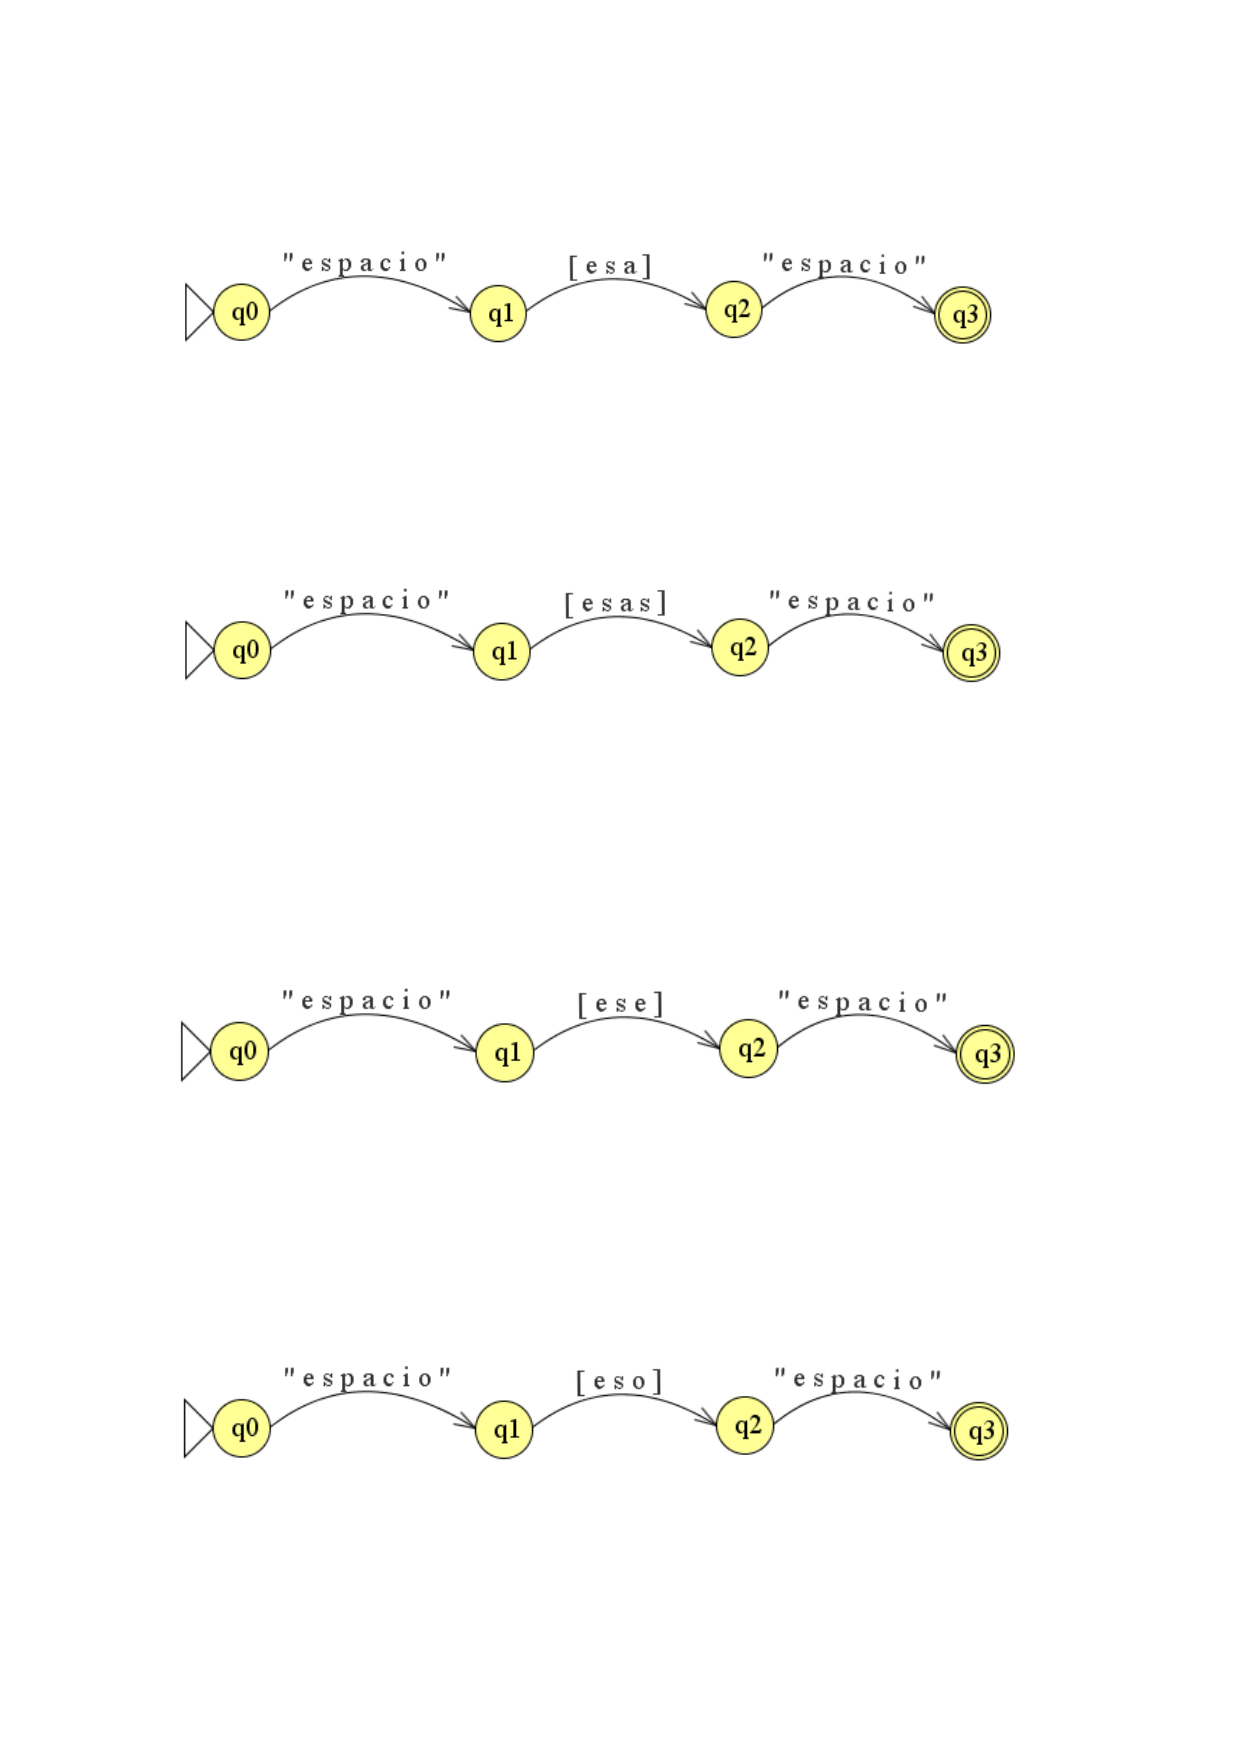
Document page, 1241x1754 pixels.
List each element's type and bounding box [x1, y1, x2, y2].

picture [177, 865, 1063, 1247]
picture [177, 477, 1063, 863]
picture [177, 147, 1063, 475]
picture [177, 1248, 1063, 1602]
